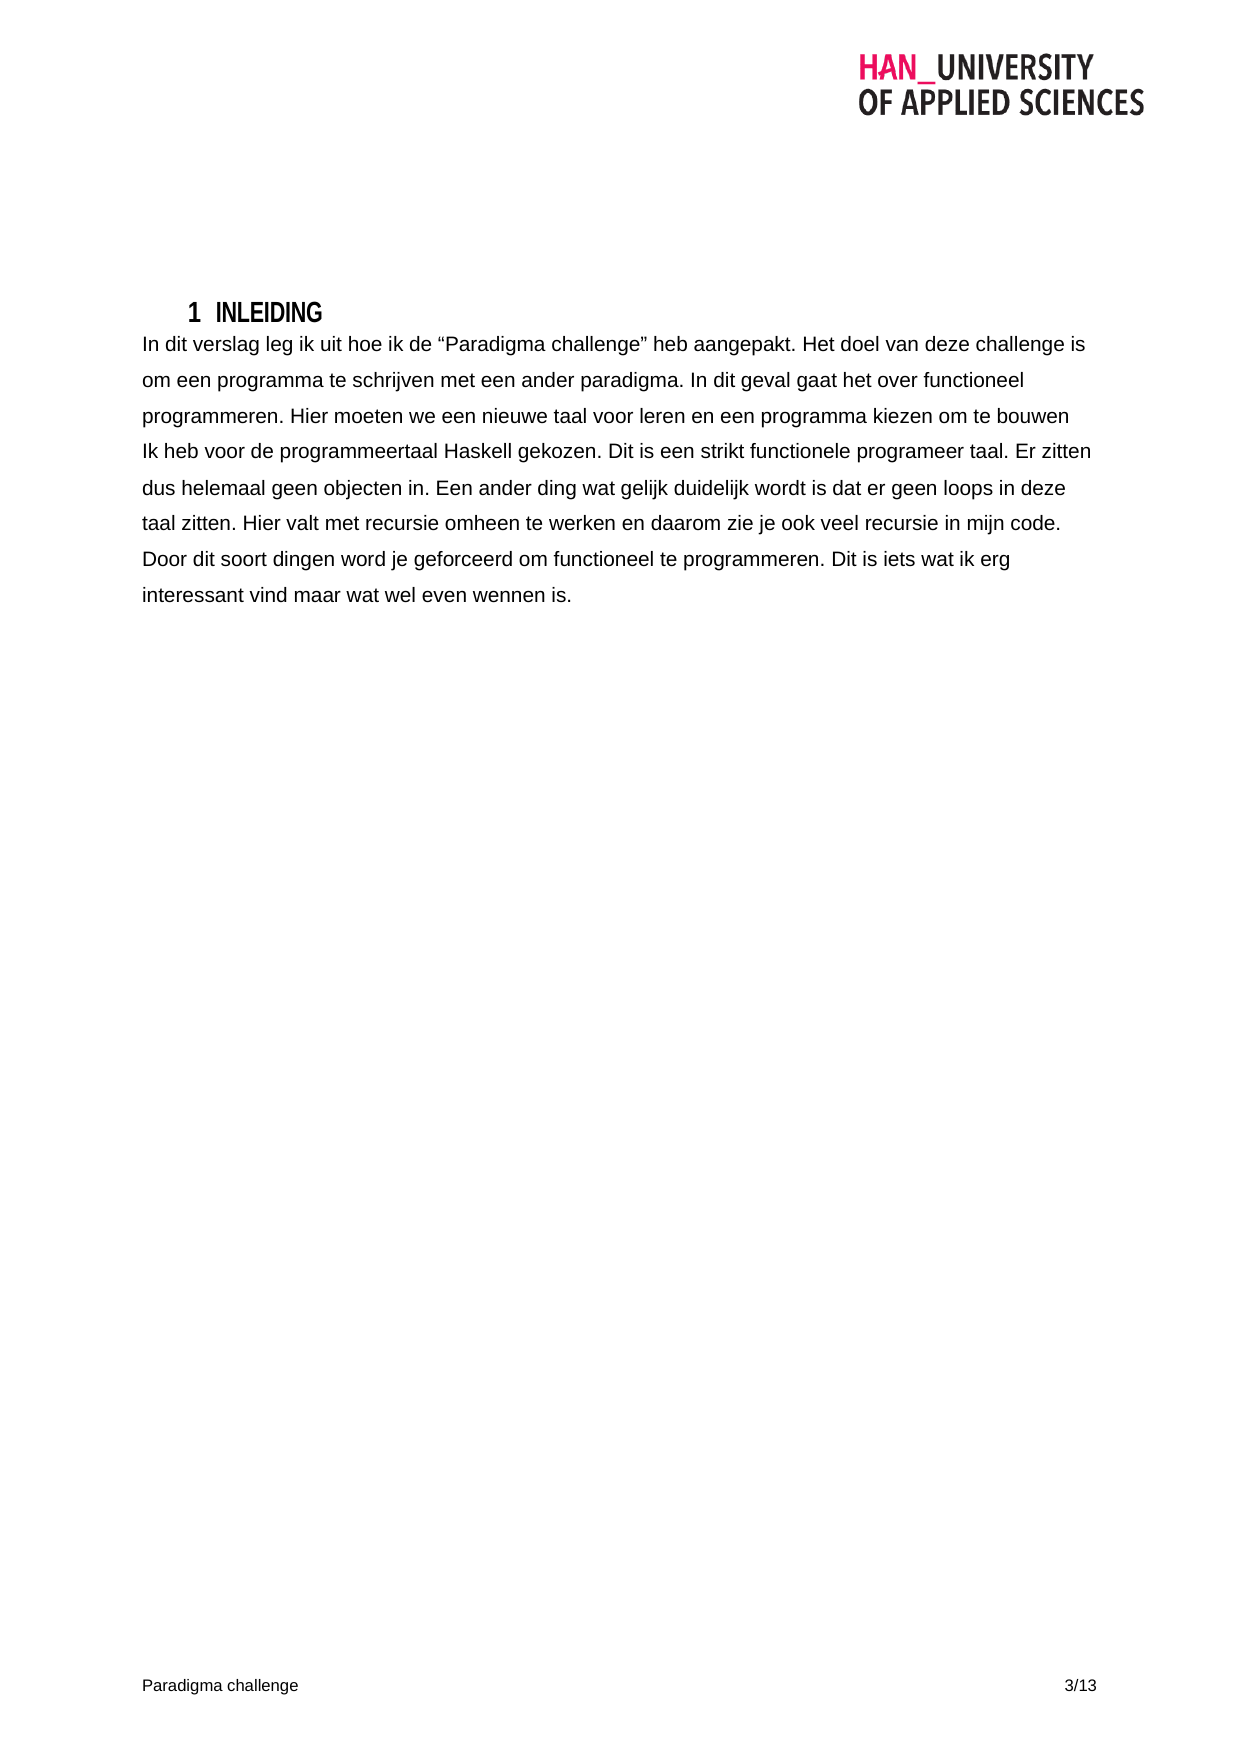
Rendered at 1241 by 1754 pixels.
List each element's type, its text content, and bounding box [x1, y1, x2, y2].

text In dit verslag leg ik uit hoe ik de “Paradigma challenge” heb aangepakt. Het doel van deze challenge is om een programma te schrijven met een ander paradigma. In dit geval gaat het over functioneel programmeren. Hier moeten we een nieuwe taal voor leren en een programma kiezen om te bouwen [142, 332, 1098, 427]
text Ik heb voor de programmeertaal Haskell gekozen. Dit is een strikt functionele programeer taal. Er zitten dus helemaal geen objecten in. Een ander ding wat gelijk duidelijk wordt is dat er geen loops in deze taal zitten. Hier valt met recursie omheen te werken en daarom zie je ook veel recursie in mijn code. Door dit soort dingen word je geforceerd om functioneel te programmeren. Dit is iets wat ik erg interessant vind maar wat wel even wennen is. [142, 439, 1098, 607]
picture [805, 0, 1198, 169]
subtitle inleiding [188, 295, 1098, 328]
